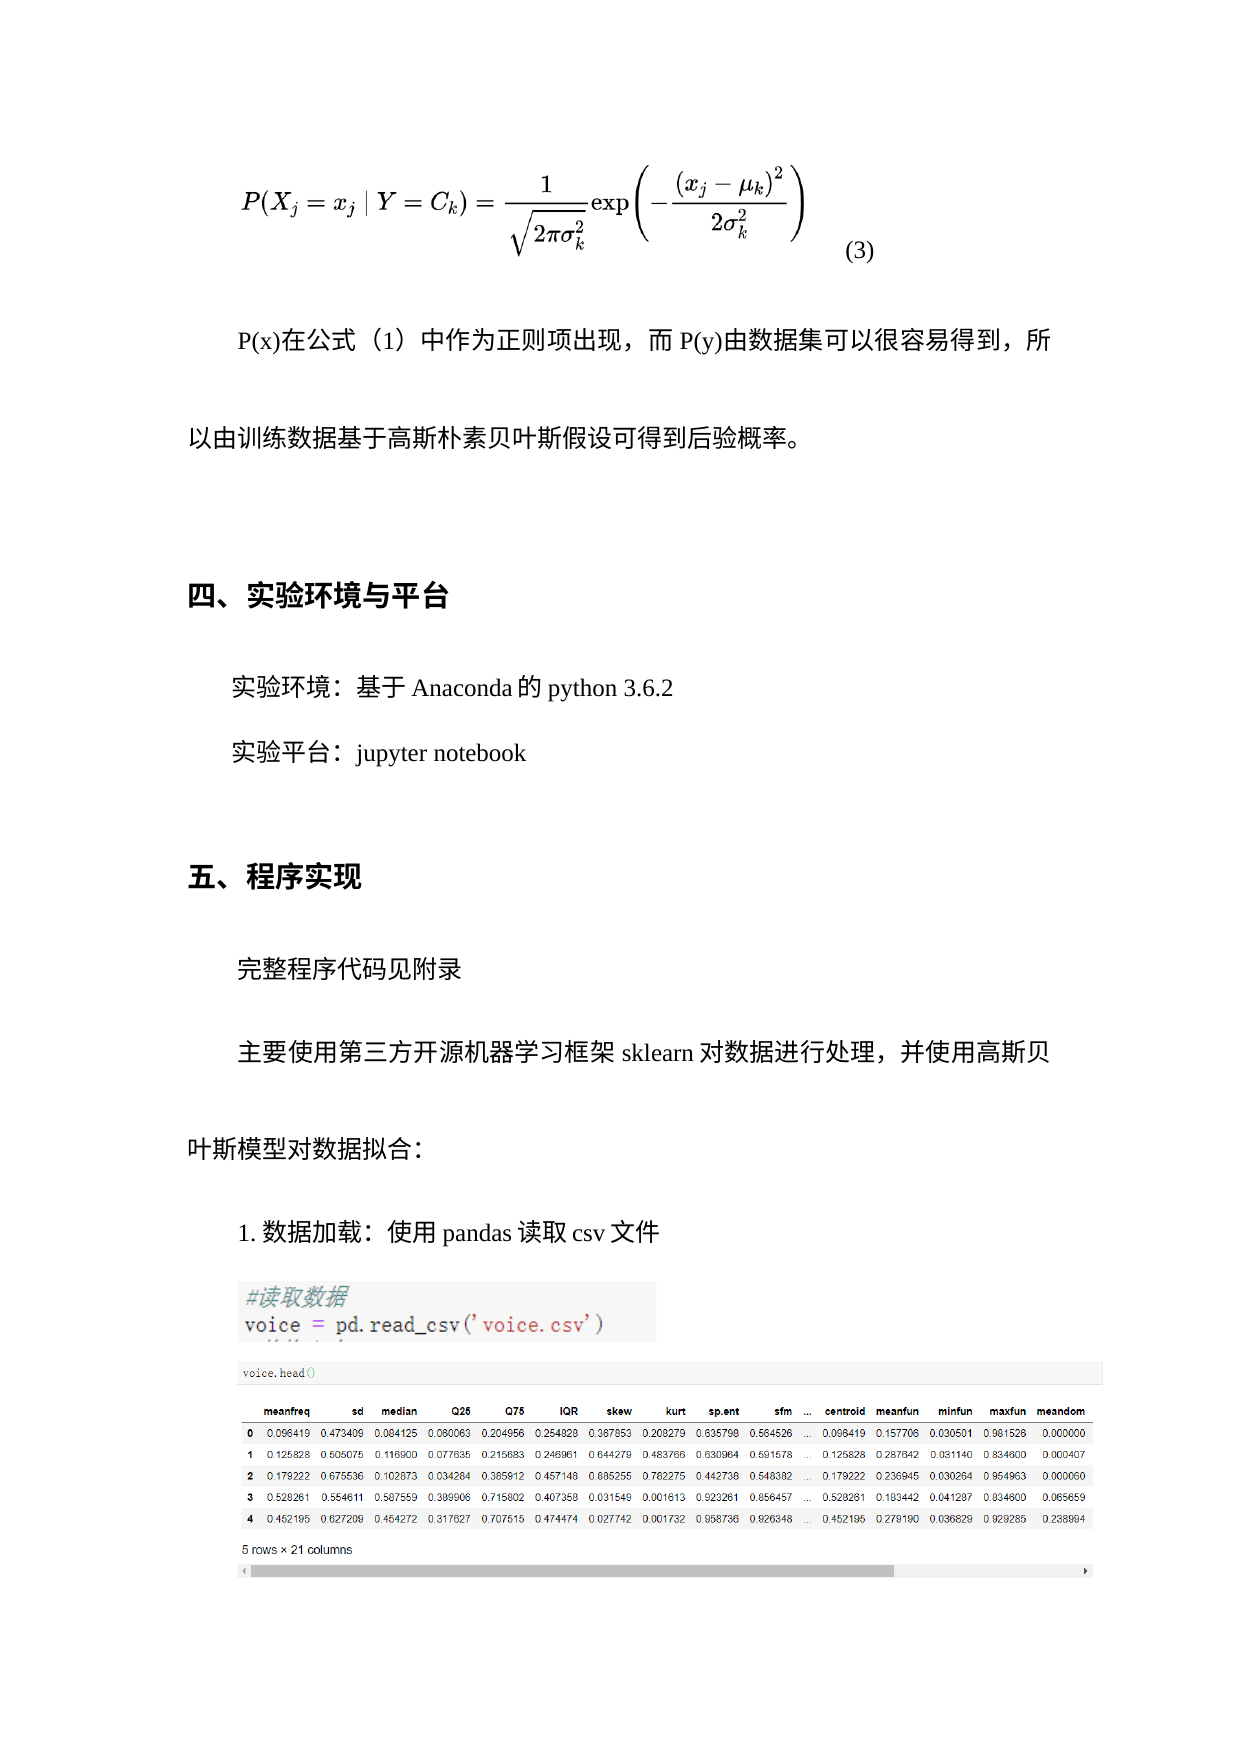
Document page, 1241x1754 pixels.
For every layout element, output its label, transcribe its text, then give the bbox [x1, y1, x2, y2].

text 主要使用第三方开源机器学习框架sklearn对数据进行处理，并使用高斯贝叶斯模型对数据拟合： [187, 1018, 1053, 1180]
picture [237, 1361, 1103, 1582]
text 实验平台：jupyter notebook [187, 718, 1053, 783]
subtitle 四、实验环境与平台 [187, 561, 1053, 626]
text 1. 数据加载：使用pandas读取csv文件 [187, 1198, 1053, 1263]
picture [237, 1281, 657, 1342]
text P(x)在公式（1）中作为正则项出现，而P(y)由数据集可以很容易得到，所以由训练数据基于高斯朴素贝叶斯假设可得到后验概率。 [187, 306, 1053, 469]
subtitle 五、程序实现 [187, 843, 1053, 908]
picture [237, 162, 808, 259]
text 实验环境：基于Anaconda的python 3.6.2 [187, 653, 1053, 718]
text 完整程序代码见附录 [187, 935, 1053, 1000]
